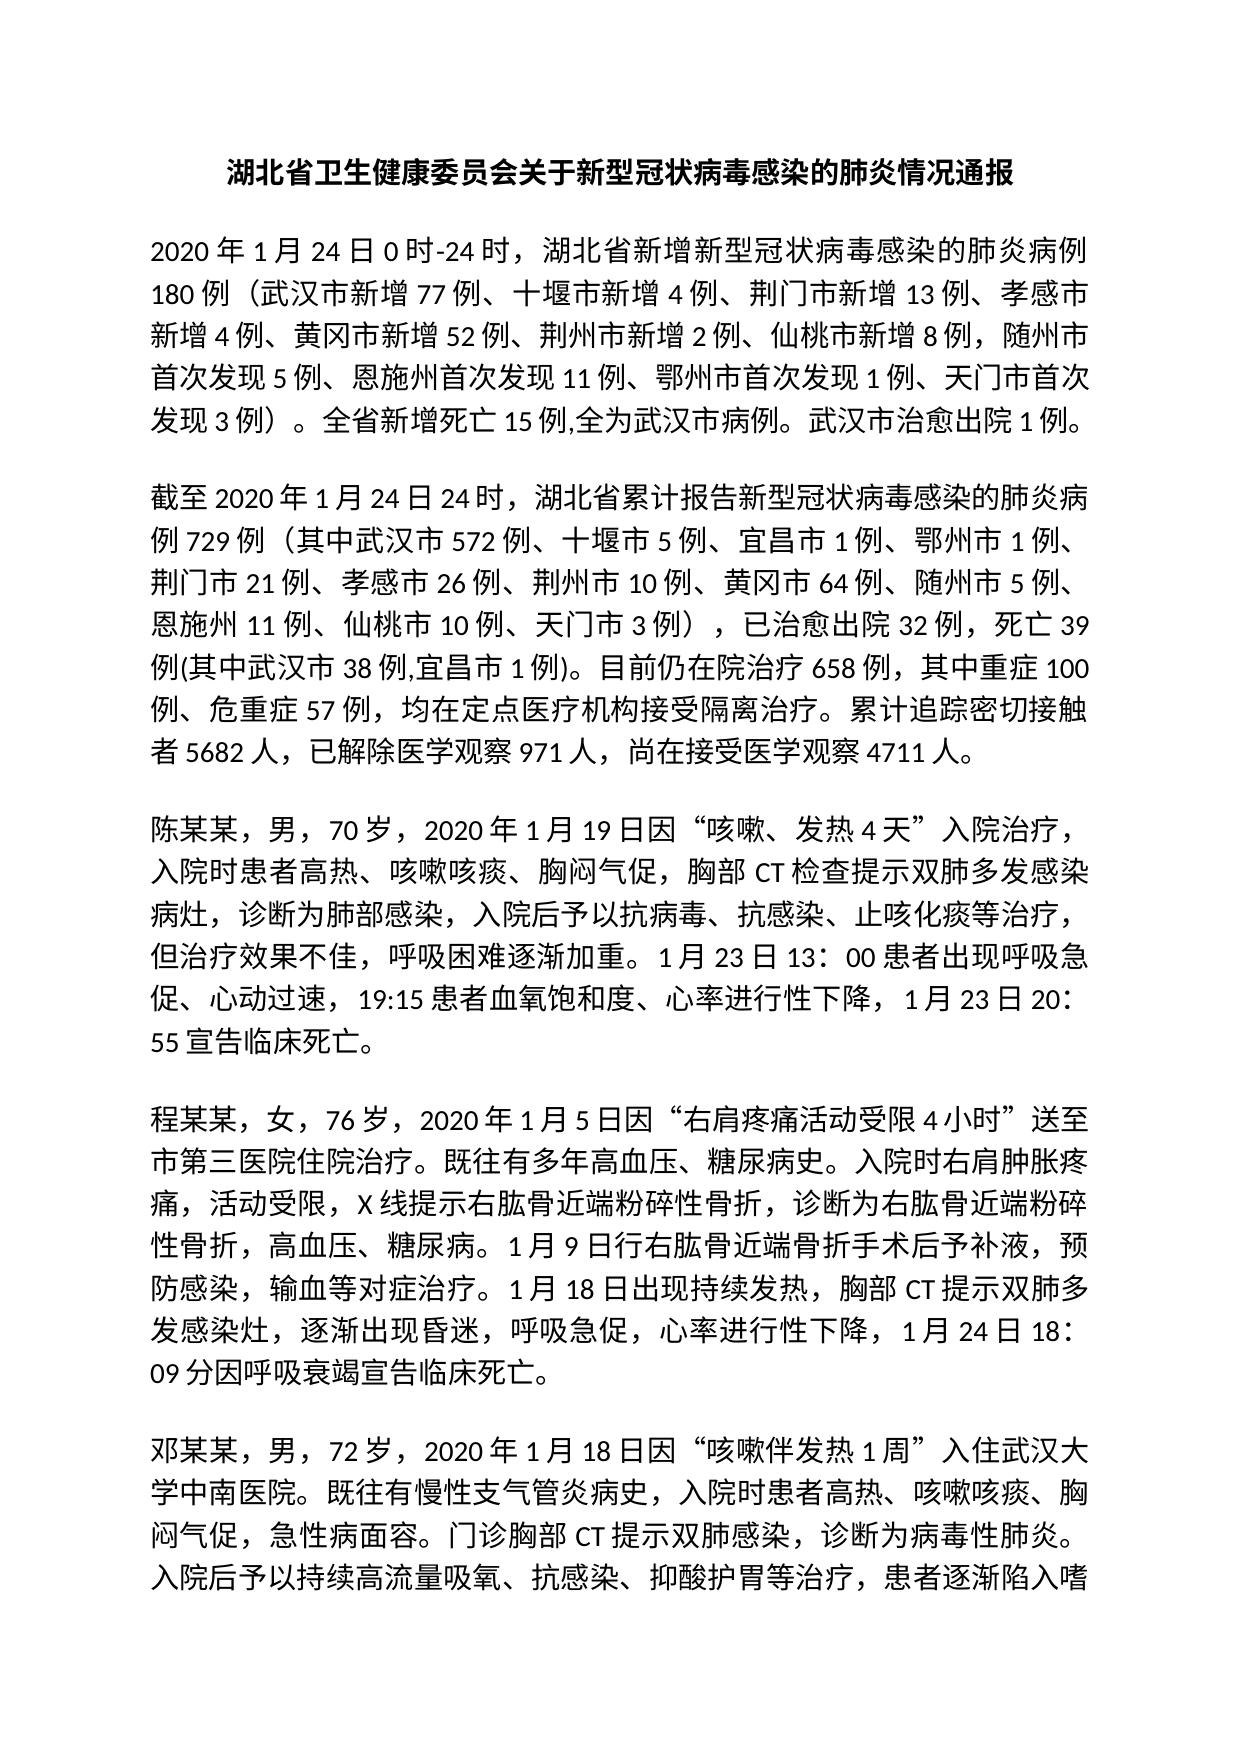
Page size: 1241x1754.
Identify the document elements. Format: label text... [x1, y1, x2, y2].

text 陈某某，男，70岁，2020年1月19日因“咳嗽、发热4天”入院治疗，入院时患者高热、咳嗽咳痰、胸闷气促，胸部CT检查提示双肺多发感染病灶，诊断为肺部感染，入院后予以抗病毒、抗感染、止咳化痰等治疗，但治疗效果不佳，呼吸困难逐渐加重。1月23日13：00患者出现呼吸急促、心动过速，19:15患者血氧饱和度、心率进行性下降，1月23日20：55宣告临床死亡。 [150, 807, 1090, 1060]
text 2020年1月24日0时-24时，湖北省新增新型冠状病毒感染的肺炎病例180例（武汉市新增77例、十堰市新增4例、荆门市新增13例、孝感市新增4例、黄冈市新增52例、荆州市新增2例、仙桃市新增8例，随州市首次发现5例、恩施州首次发现11例、鄂州市首次发现1例、天门市首次发现3例）。全省新增死亡15例,全为武汉市病例。武汉市治愈出院1例。 [150, 228, 1090, 439]
text 截至2020年1月24日24时，湖北省累计报告新型冠状病毒感染的肺炎病例729例（其中武汉市572例、十堰市5例、宜昌市1例、鄂州市1例、荆门市21例、孝感市26例、荆州市10例、黄冈市64例、随州市5例、恩施州11 例、仙桃市10例、天门市3例），已治愈出院32例，死亡39例(其中武汉市38例,宜昌市1例)。目前仍在院治疗658例，其中重症100例、危重症57例，均在定点医疗机构接受隔离治疗。累计追踪密切接触者5682人，已解除医学观察971人，尚在接受医学观察4711人。 [150, 475, 1090, 771]
text 湖北省卫生健康委员会关于新型冠状病毒感染的肺炎情况通报 [150, 150, 1090, 192]
text 程某某，女，76岁，2020年1月5日因“右肩疼痛活动受限4小时”送至市第三医院住院治疗。既往有多年高血压、糖尿病史。入院时右肩肿胀疼痛，活动受限，X线提示右肱骨近端粉碎性骨折，诊断为右肱骨近端粉碎性骨折，高血压、糖尿病。1月9日行右肱骨近端骨折手术后予补液，预防感染，输血等对症治疗。1月18日出现持续发热，胸部CT提示双肺多发感染灶，逐渐出现昏迷，呼吸急促，心率进行性下降，1月24日18：09分因呼吸衰竭宣告临床死亡。 [150, 1096, 1090, 1392]
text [150, 1428, 1090, 1597]
